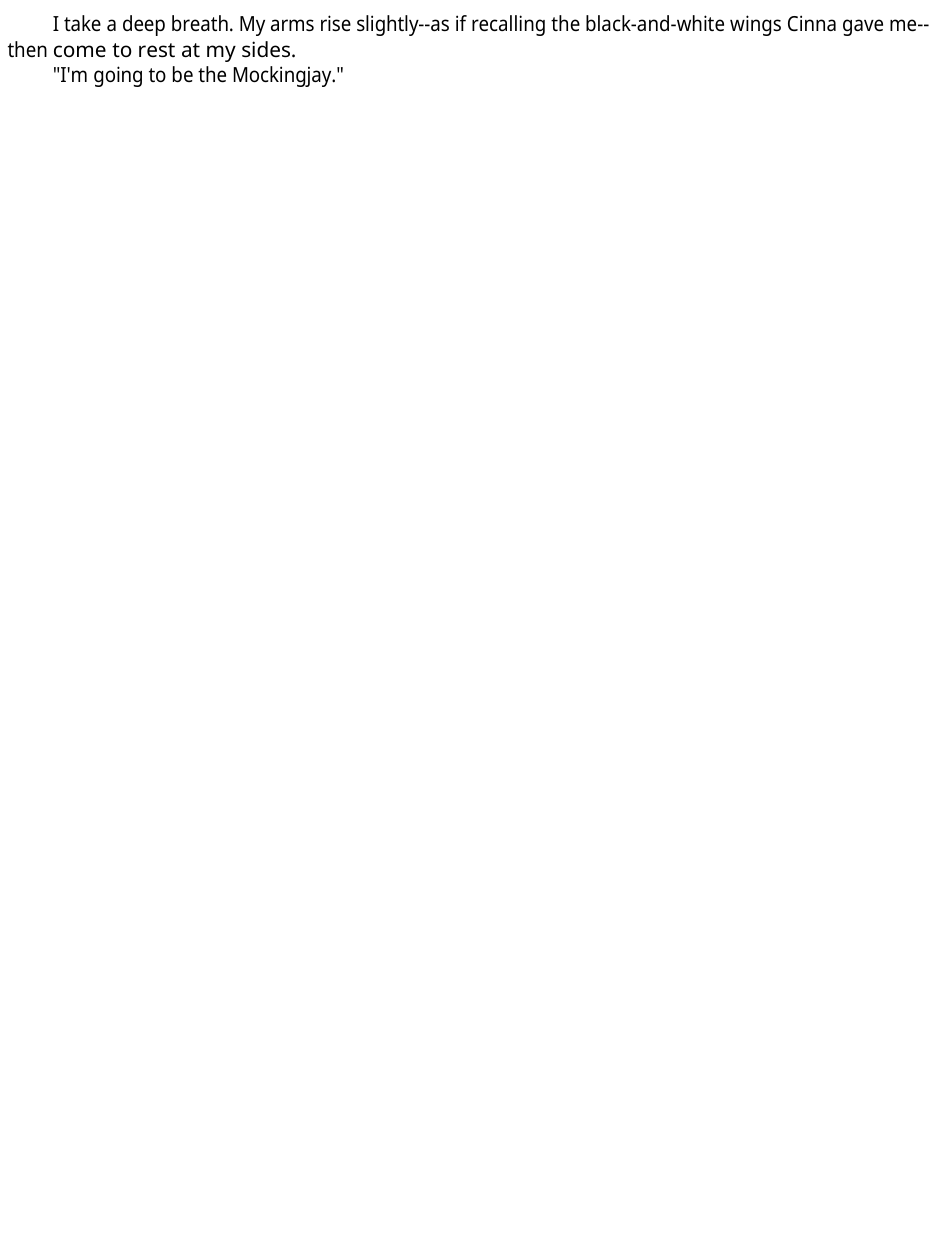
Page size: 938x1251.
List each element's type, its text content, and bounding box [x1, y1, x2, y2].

text I take a deep breath. My arms rise slightly--as if recalling the black-and-white wings Cinna gave me--then come to rest at my sides. [7, 10, 937, 64]
text "I'm going to be the Mockingjay." [53, 64, 937, 87]
